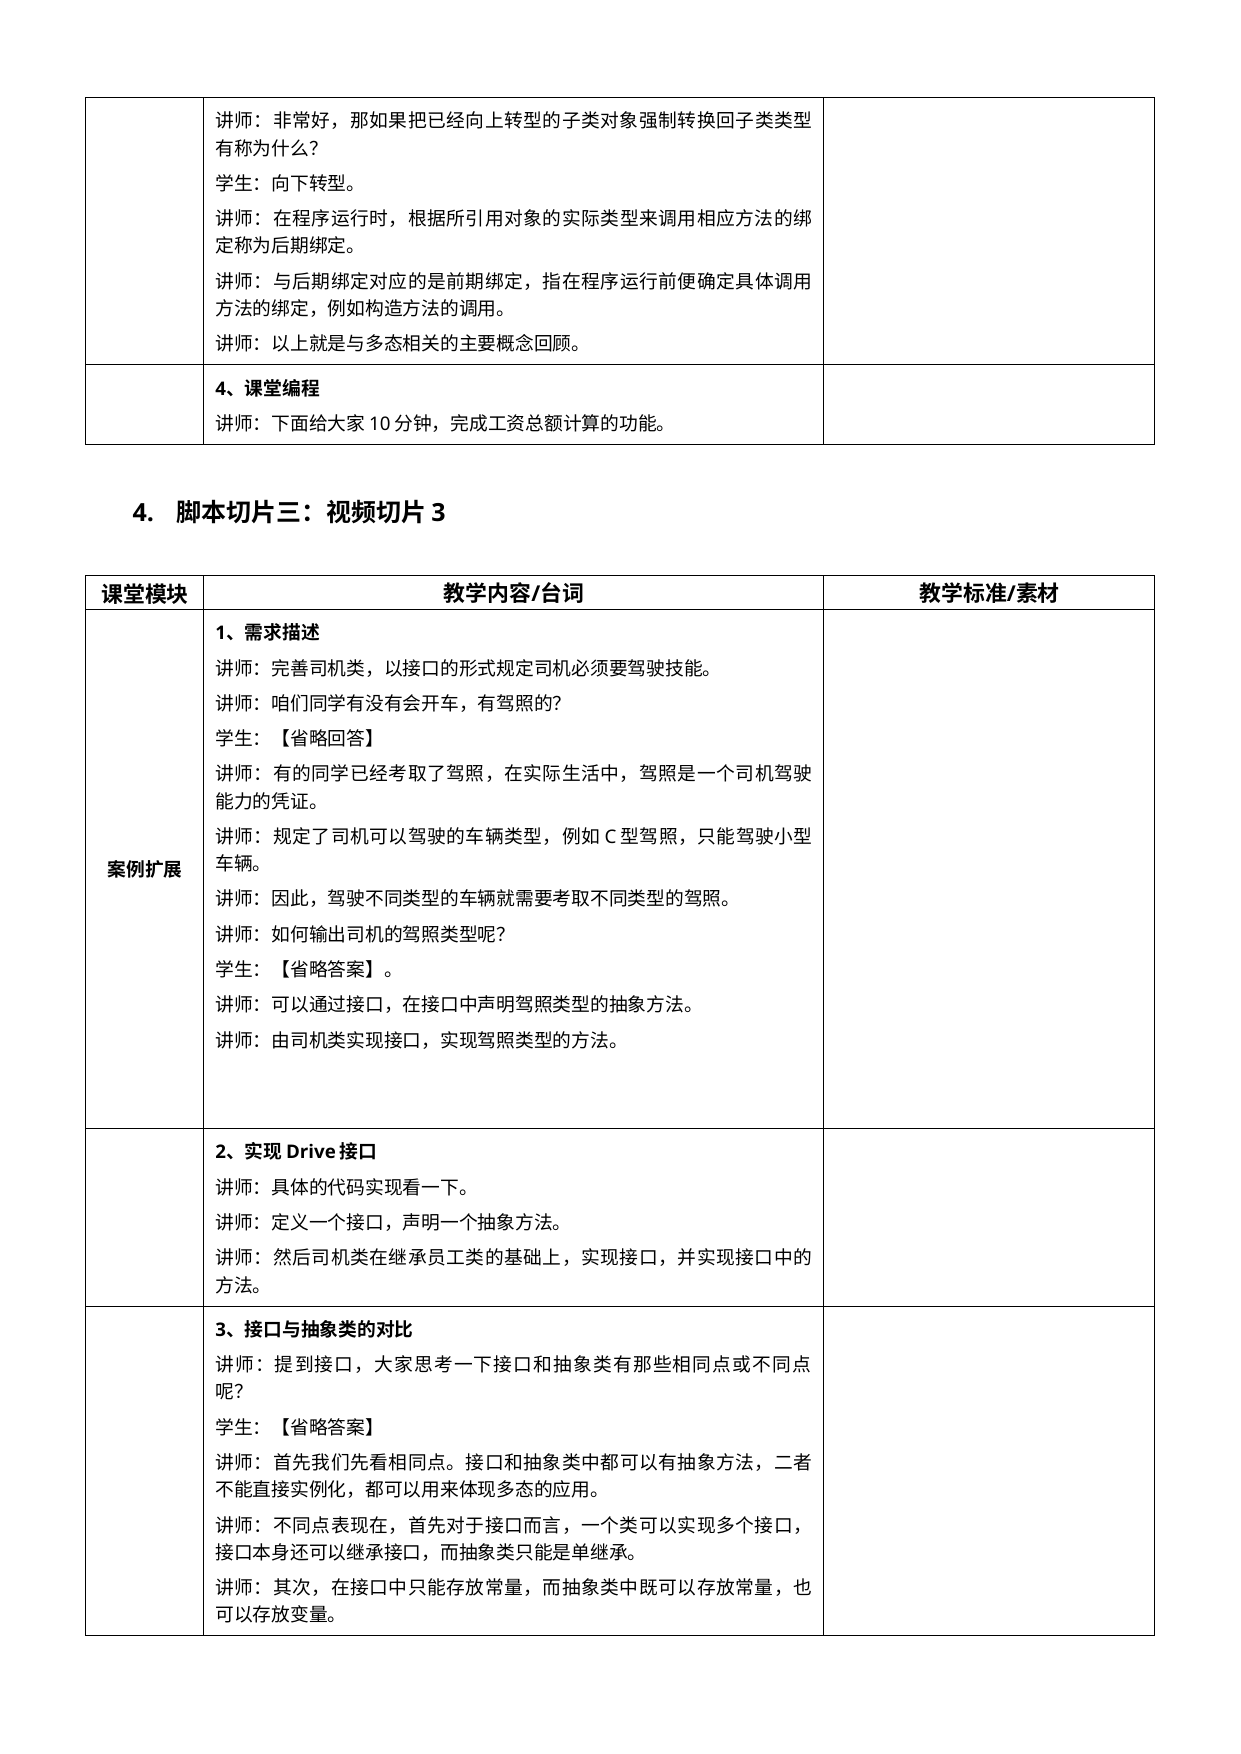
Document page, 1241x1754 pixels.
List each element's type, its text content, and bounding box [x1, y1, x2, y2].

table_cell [204, 1307, 823, 1635]
table_header 教学内容/台词 [204, 576, 823, 609]
table_header 课堂模块 [86, 576, 203, 609]
table_cell [824, 610, 1154, 1128]
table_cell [204, 98, 823, 364]
table_cell 1、需求描述 讲师：完善司机类，以接口的形式规定司机必须要驾驶技能。 讲师：咱们同学有没有会开车，有驾照的？ 学生：【省略回答】 讲师：有的同学已经考取了驾照，在实际生活中，驾照是一个司机驾驶能力的凭证。 讲师：规定了司机可以驾驶的车辆类型，例如C型驾照，只能驾驶小型车辆。 讲师：因此，驾驶不同类型的车辆就需要考取不同类型的驾照。 讲师：如何输出司机的驾照类型呢？ 学生：【省略答案】。 讲师：可以通过接口，在接口中声明驾照类型的抽象方法。 讲师：由司机类实现接口，实现驾照类型的方法。 [204, 610, 823, 1128]
table_cell [824, 1129, 1154, 1306]
list 脚本切片三：视频切片3 [132, 478, 1152, 543]
table_cell [824, 365, 1154, 444]
table_header 教学标准/素材 [824, 576, 1154, 609]
table_cell [86, 1129, 203, 1306]
table_cell [824, 1307, 1154, 1635]
table_cell [86, 1307, 203, 1635]
table_cell 4、课堂编程 讲师：下面给大家10分钟，完成工资总额计算的功能。 [204, 365, 823, 444]
table_cell [824, 98, 1154, 364]
table_cell 2、实现Drive接口 讲师：具体的代码实现看一下。 讲师：定义一个接口，声明一个抽象方法。 讲师：然后司机类在继承员工类的基础上，实现接口，并实现接口中的方法。 [204, 1129, 823, 1306]
table_cell [86, 365, 203, 444]
table_cell 案例扩展 [86, 610, 203, 1128]
